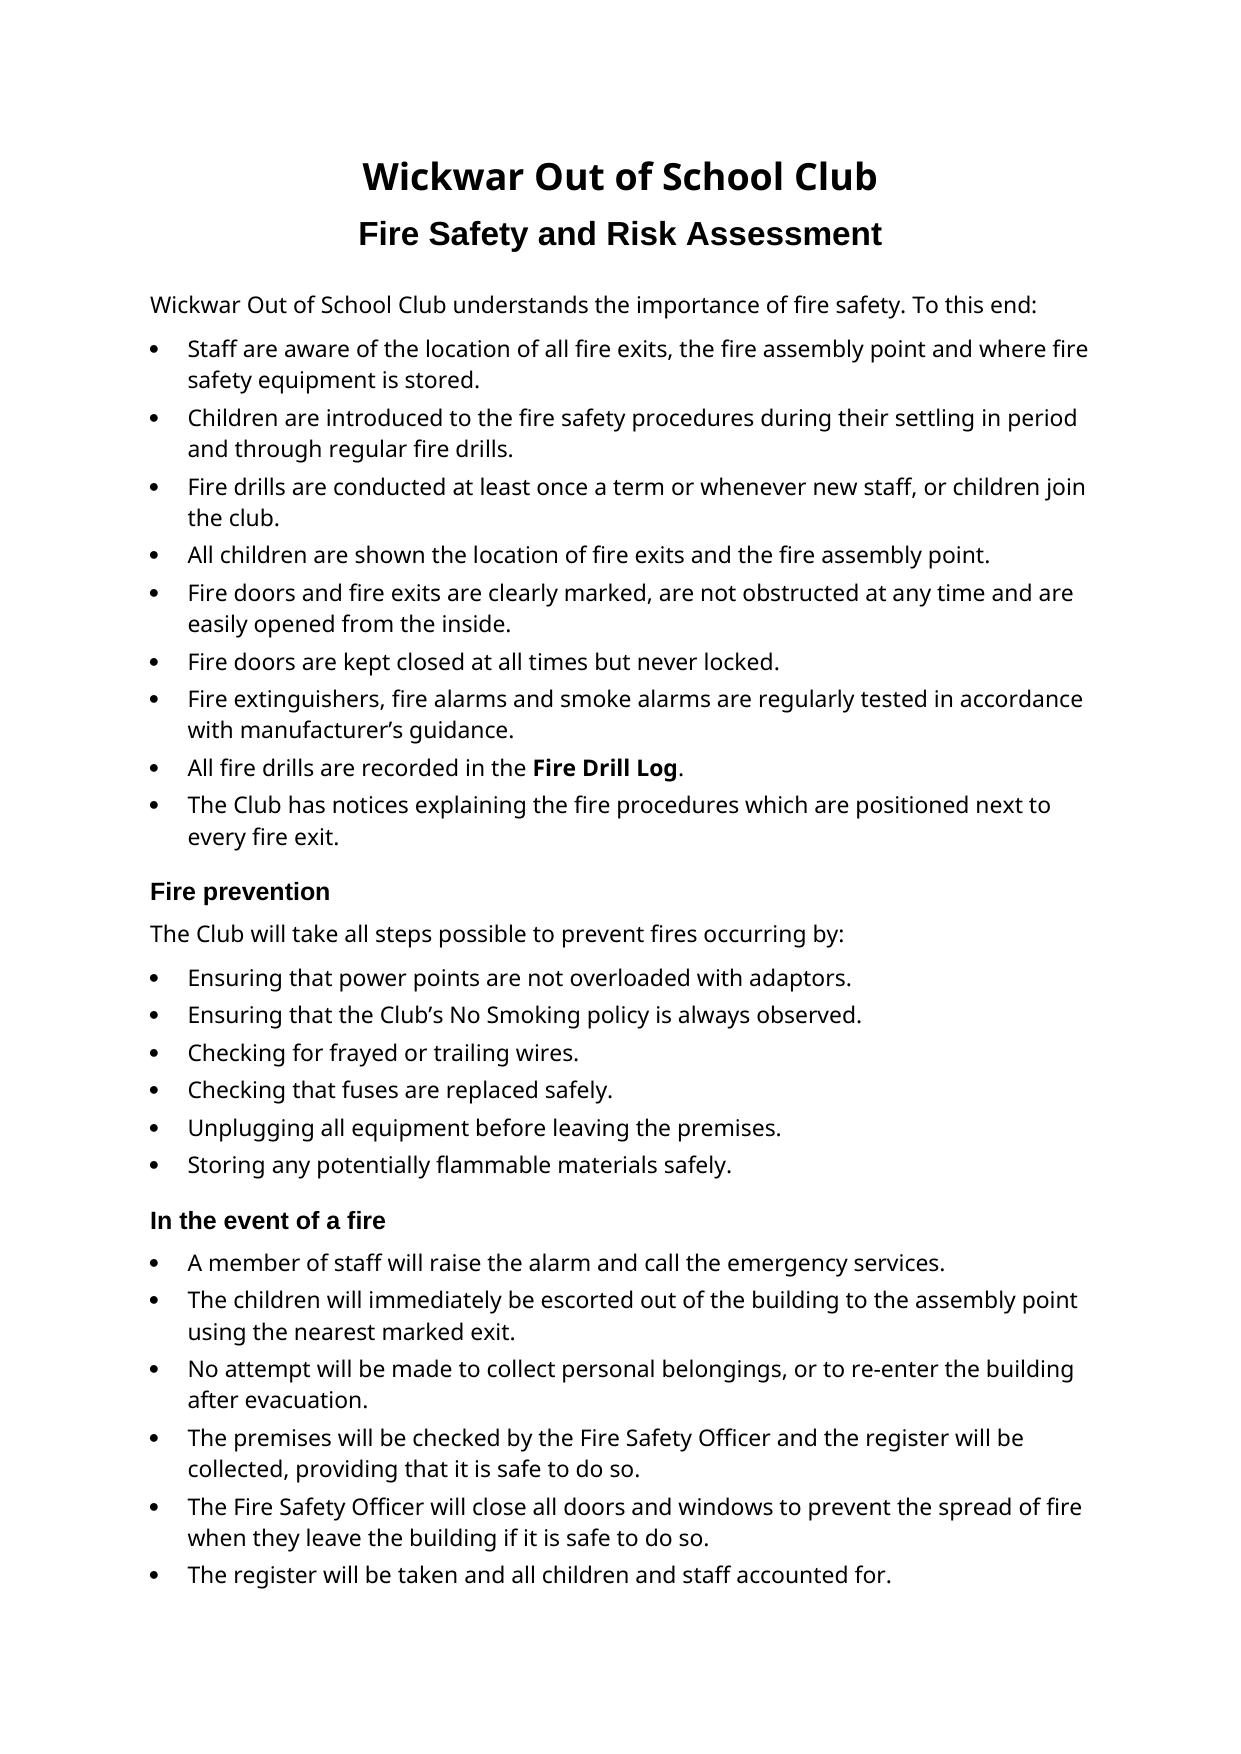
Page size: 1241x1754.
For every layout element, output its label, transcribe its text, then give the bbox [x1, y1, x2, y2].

list Ensuring that power points are not overloaded with adaptors. [150, 962, 1090, 993]
list Fire drills are conducted at least once a term or whenever new staff, or children join the club. [150, 471, 1090, 533]
list Checking for frayed or trailing wires. [150, 1037, 1090, 1068]
list All fire drills are recorded in the Fire Drill Log. [150, 752, 1090, 783]
list Checking that fuses are replaced safely. [150, 1074, 1090, 1106]
list A member of staff will raise the alarm and call the emergency services. [150, 1247, 1090, 1278]
list Children are introduced to the fire safety procedures during their settling in period and through regular fire drills. [150, 402, 1090, 464]
subtitle Fire Safety and Risk Assessment [150, 213, 1090, 252]
list Unplugging all equipment before leaving the premises. [150, 1112, 1090, 1143]
subtitle Wickwar Out of School Club [150, 150, 1090, 201]
text The Club will take all steps possible to prevent fires occurring by: [150, 918, 1090, 949]
text In the event of a fire [150, 1206, 1090, 1234]
list Ensuring that the Club’s No Smoking policy is always observed. [150, 999, 1090, 1031]
list Fire doors are kept closed at all times but never locked. [150, 646, 1090, 677]
list The Club has notices explaining the fire procedures which are positioned next to every fire exit. [150, 789, 1090, 852]
list Fire extinguishers, fire alarms and smoke alarms are regularly tested in accordance with manufacturer’s guidance. [150, 683, 1090, 746]
text Fire prevention [150, 877, 1090, 906]
list The premises will be checked by the Fire Safety Officer and the register will be collected, providing that it is safe to do so. [150, 1422, 1090, 1484]
list Staff are aware of the location of all fire exits, the fire assembly point and where fire safety equipment is stored. [150, 333, 1090, 396]
list The children will immediately be escorted out of the building to the assembly point using the nearest marked exit. [150, 1284, 1090, 1347]
list The register will be taken and all children and staff accounted for. [150, 1559, 1090, 1591]
list No attempt will be made to collect personal belongings, or to re-enter the building after evacuation. [150, 1353, 1090, 1416]
text Wickwar Out of School Club understands the importance of fire safety. To this end: [150, 289, 1090, 321]
list Storing any potentially flammable materials safely. [150, 1149, 1090, 1181]
list Fire doors and fire exits are clearly marked, are not obstructed at any time and are easily opened from the inside. [150, 577, 1090, 639]
list The Fire Safety Officer will close all doors and windows to prevent the spread of fire when they leave the building if it is safe to do so. [150, 1491, 1090, 1553]
list All children are shown the location of fire exits and the fire assembly point. [150, 539, 1090, 571]
